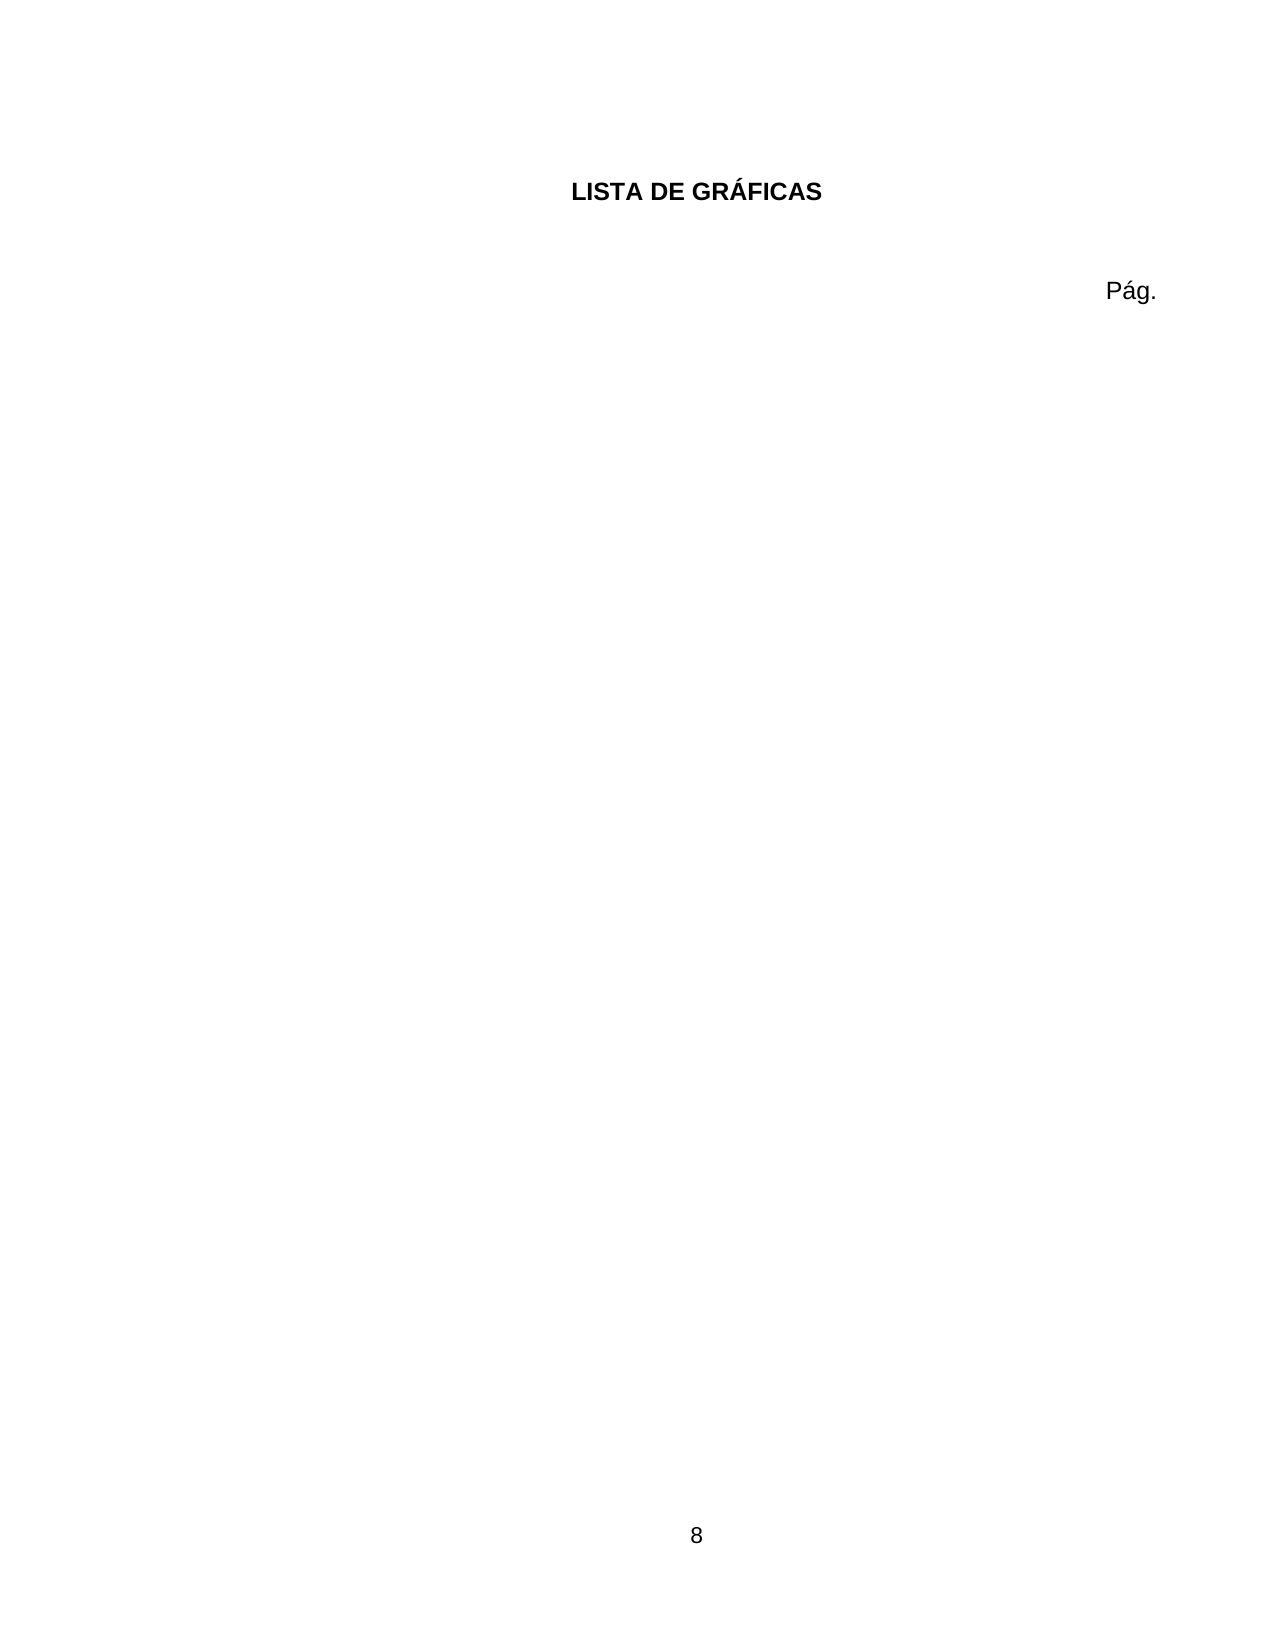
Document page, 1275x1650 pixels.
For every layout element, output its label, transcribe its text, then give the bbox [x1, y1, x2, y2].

text Pág. [236, 276, 1157, 305]
text LISTA DE GRÁFICAS [236, 177, 1157, 206]
